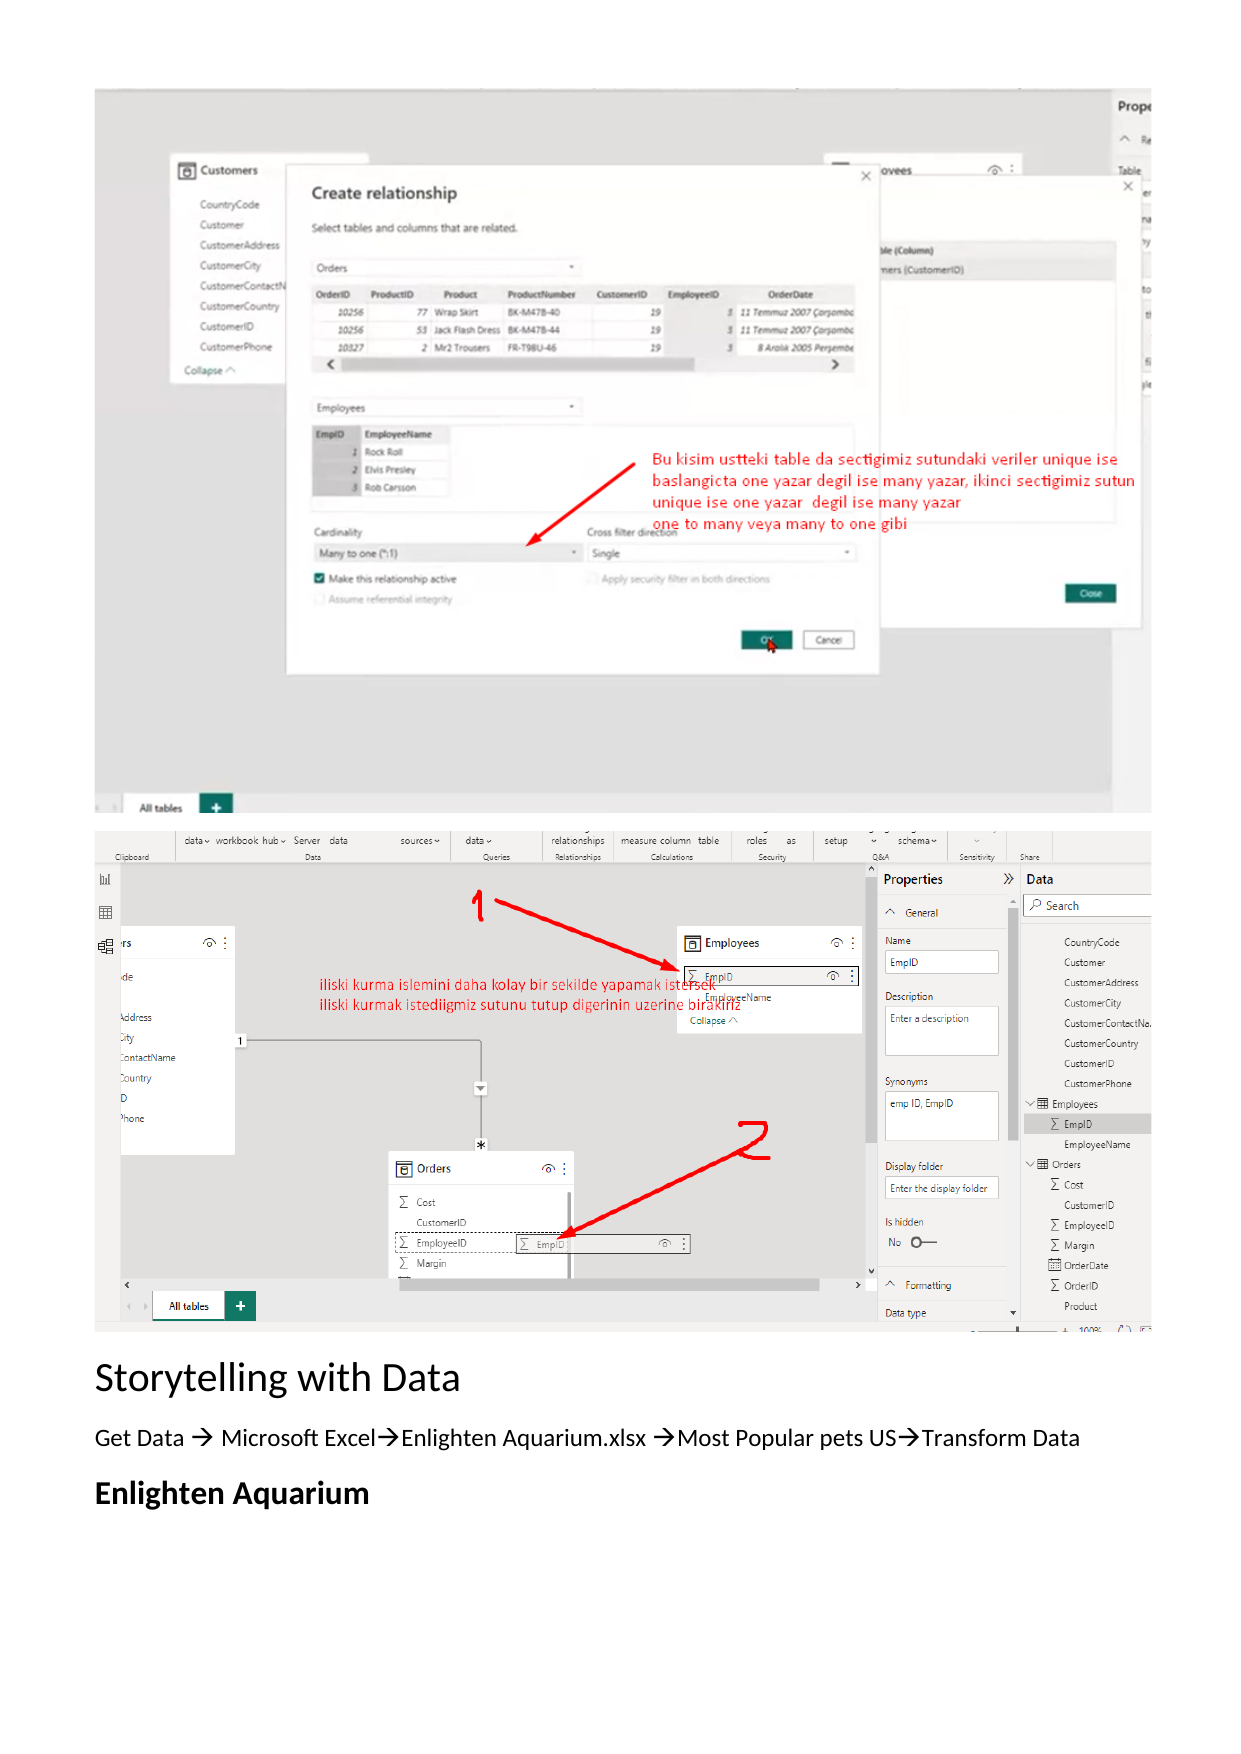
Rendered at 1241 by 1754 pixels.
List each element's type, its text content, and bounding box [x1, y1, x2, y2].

text Enlighten Aquarium [94, 1472, 1152, 1513]
picture [94, 88, 1152, 813]
text Storytelling with Data [94, 1351, 1152, 1402]
text Get Data Microsoft ExcelEnlighten Aquarium.xlsx Most Popular pets USTransform Data [94, 1422, 1152, 1453]
picture [94, 831, 1152, 1332]
